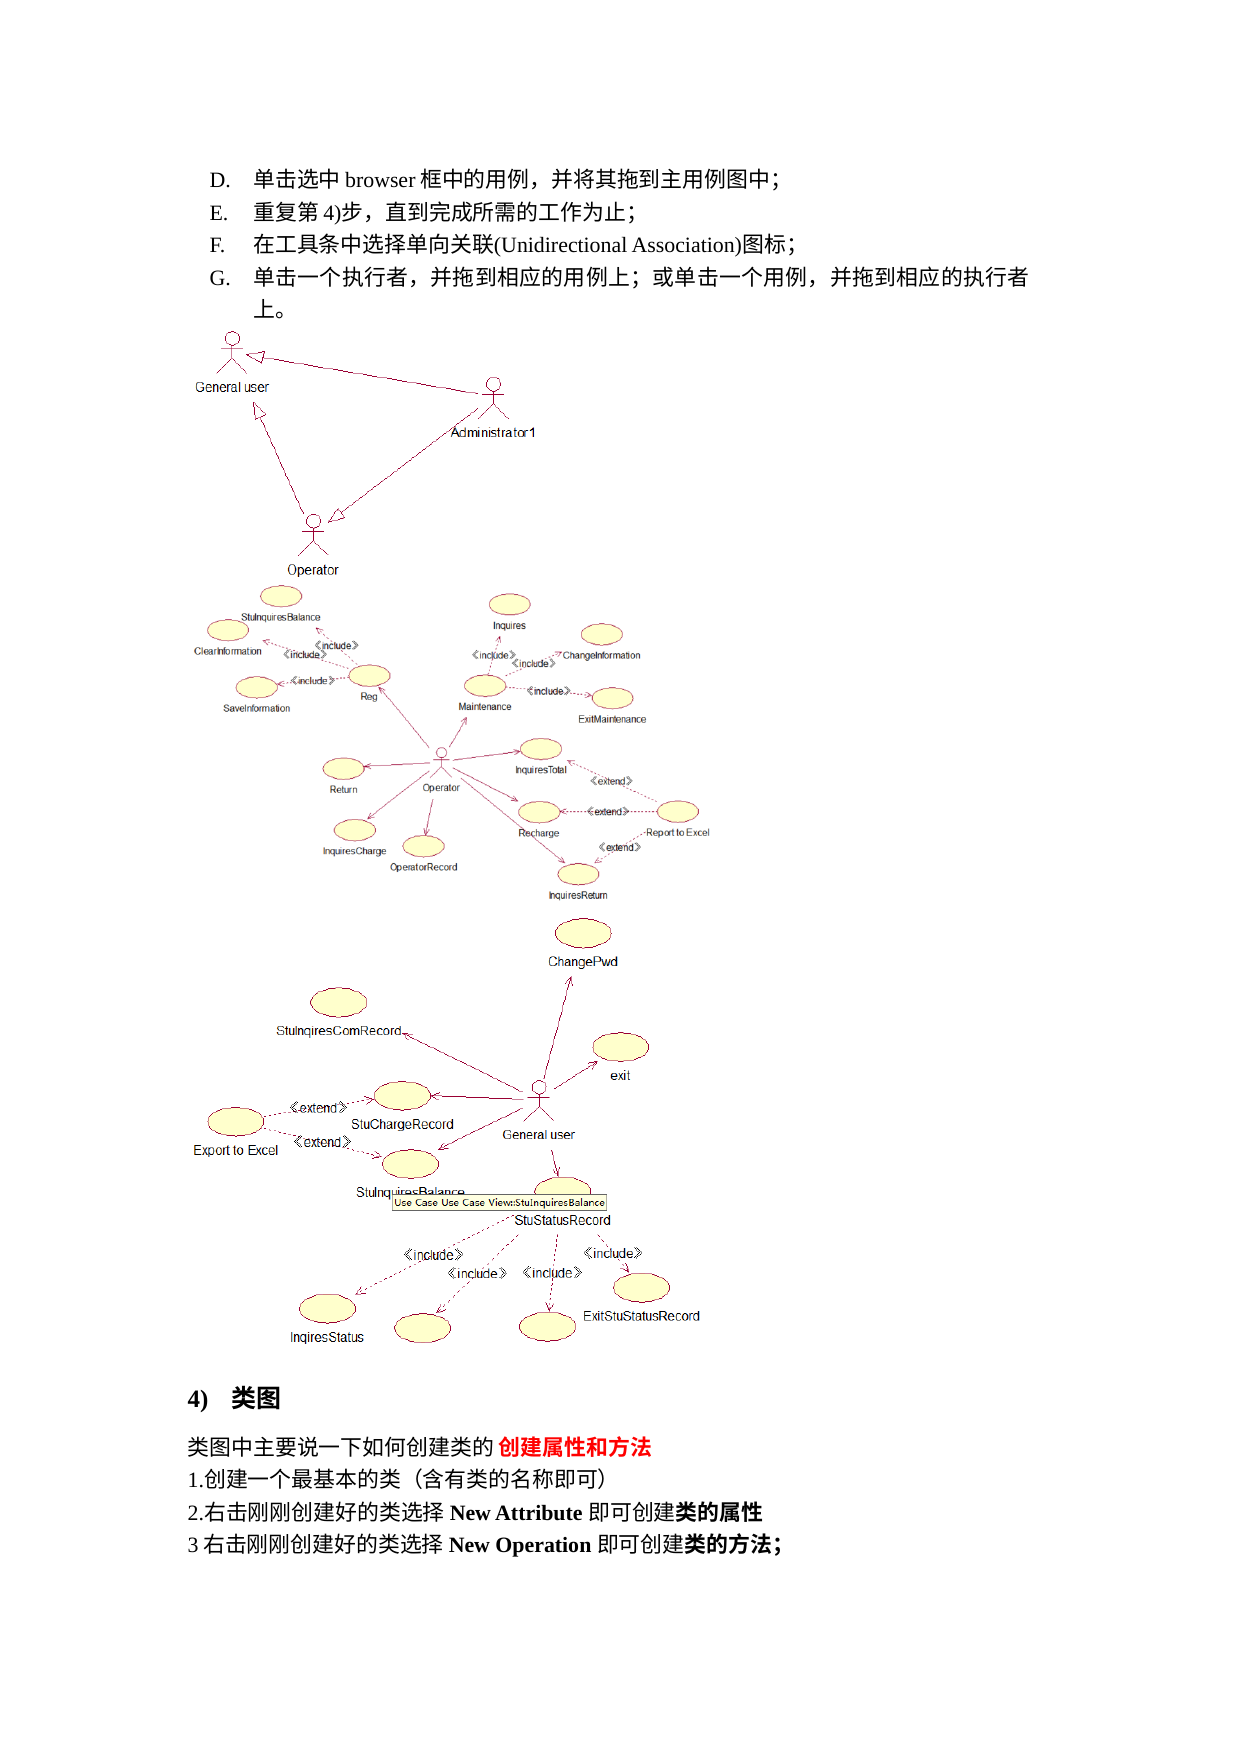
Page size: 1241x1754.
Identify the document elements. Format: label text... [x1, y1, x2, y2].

subtitle 重复第4)步，直到完成所需的工作为止； [209, 194, 1031, 227]
subtitle 单击选中browser框中的用例，并将其拖到主用例图中； [209, 162, 1031, 194]
text 类图中主要说一下如何创建类的 创建属性和方法 [187, 1429, 1053, 1462]
picture [187, 324, 715, 906]
text 1.创建一个最基本的类（含有类的名称即可） [187, 1462, 1053, 1494]
subtitle 在工具条中选择单向关联(Unidirectional Association)图标； [209, 227, 1031, 259]
picture [187, 909, 711, 1347]
subtitle 单击一个执行者，并拖到相应的用例上；或单击一个用例，并拖到相应的执行者上。 [209, 259, 1031, 324]
text 2.右击刚刚创建好的类选择 New Attribute 即可创建类的属性 [187, 1494, 1053, 1527]
text 3右击刚刚创建好的类选择 New Operation 即可创建类的方法； [187, 1527, 1053, 1559]
subtitle 类图 [187, 1364, 1053, 1429]
